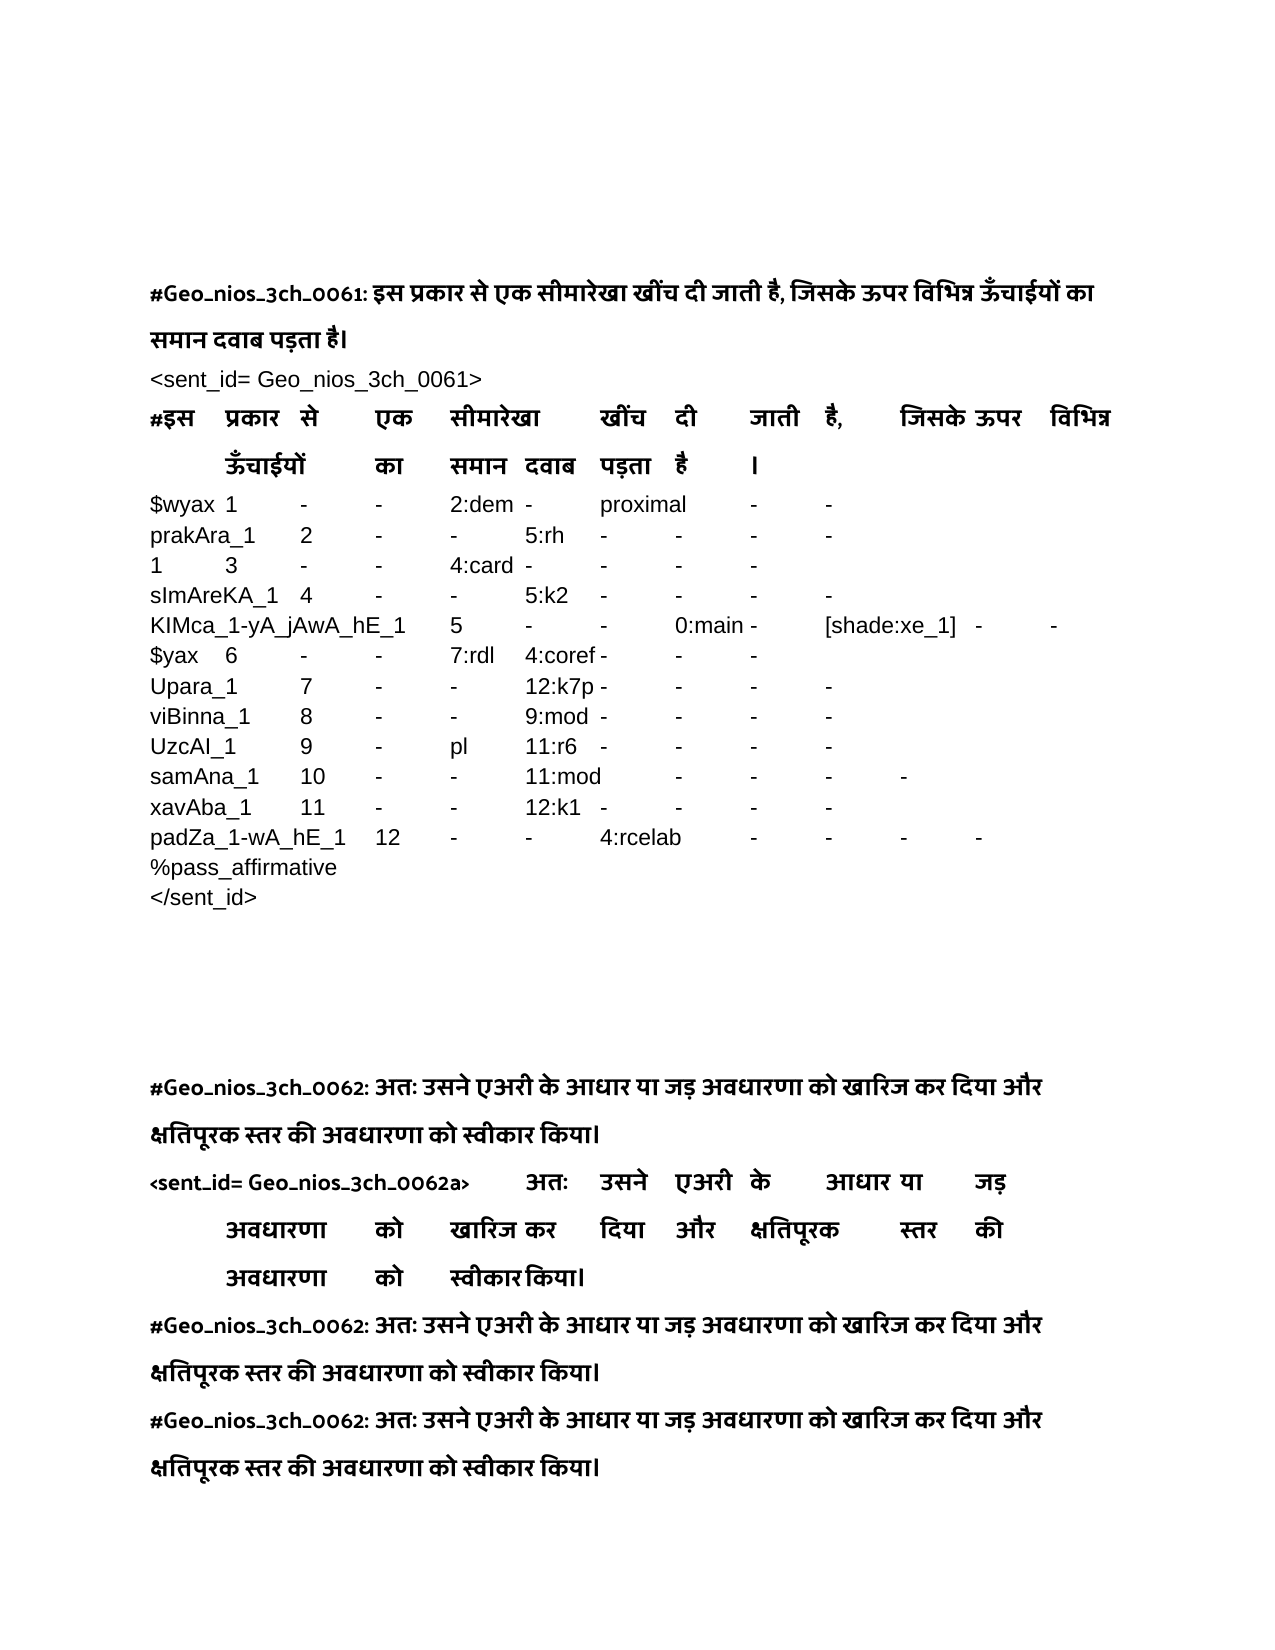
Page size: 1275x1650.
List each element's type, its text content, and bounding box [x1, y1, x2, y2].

text 1 3 - - 4:card - - - - [150, 552, 1125, 578]
text UzcAI_1 9 - pl 11:r6 - - - - [150, 733, 1125, 759]
text padZa_1-wA_hE_1 12 - - 4:rcelab - - - - [150, 824, 1125, 850]
text #Geo_nios_3ch_0062: अतः उसने एअरी के आधार या जड़ अवधारणा को खारिज कर दिया और क्षतिपूरक स्तर की अवधारणा को स्वीकार किया। [150, 1399, 1125, 1488]
text $wyax 1 - - 2:dem - proximal - - [150, 491, 1125, 518]
text #Geo_nios_3ch_0061: इस प्रकार से एक सीमारेखा खींच दी जाती है, जिसके ऊपर विभिन्न ऊँचाईयों का समान दवाब पड़ता है। [150, 271, 1125, 360]
text Upara_1 7 - - 12:k7p - - - - [150, 673, 1125, 699]
text prakAra_1 2 - - 5:rh - - - - [150, 522, 1125, 548]
text $yax 6 - - 7:rdl 4:coref - - - [150, 642, 1125, 669]
text %pass_affirmative [150, 854, 1125, 880]
text #Geo_nios_3ch_0062: अतः उसने एअरी के आधार या जड़ अवधारणा को खारिज कर दिया और क्षतिपूरक स्तर की अवधारणा को स्वीकार किया। [150, 1303, 1125, 1392]
text #Geo_nios_3ch_0062: अतः उसने एअरी के आधार या जड़ अवधारणा को खारिज कर दिया और क्षतिपूरक स्तर की अवधारणा को स्वीकार किया। [150, 1065, 1125, 1154]
text <sent_id= Geo_nios_3ch_0061> [150, 366, 1125, 392]
text KIMca_1-yA_jAwA_hE_1 5 - - 0:main - [shade:xe_1] - - [150, 612, 1125, 639]
text xavAba_1 11 - - 12:k1 - - - - [150, 793, 1125, 820]
text viBinna_1 8 - - 9:mod - - - - [150, 703, 1125, 729]
text sImAreKA_1 4 - - 5:k2 - - - - [150, 582, 1125, 608]
text #इस प्रकार से एक सीमारेखा खींच दी जाती है, जिसके ऊपर विभिन्न ऊँचाईयों का समान दवाब पड़ता है । [150, 396, 1125, 485]
text <sent_id= Geo_nios_3ch_0062a> अतः उसने एअरी के आधार या जड़ अवधारणा को खारिज कर दिया और क्षतिपूरक स्तर की अवधारणा को स्वीकार किया। [150, 1161, 1125, 1297]
text </sent_id> [150, 884, 1125, 911]
text samAna_1 10 - - 11:mod - - - - [150, 763, 1125, 790]
